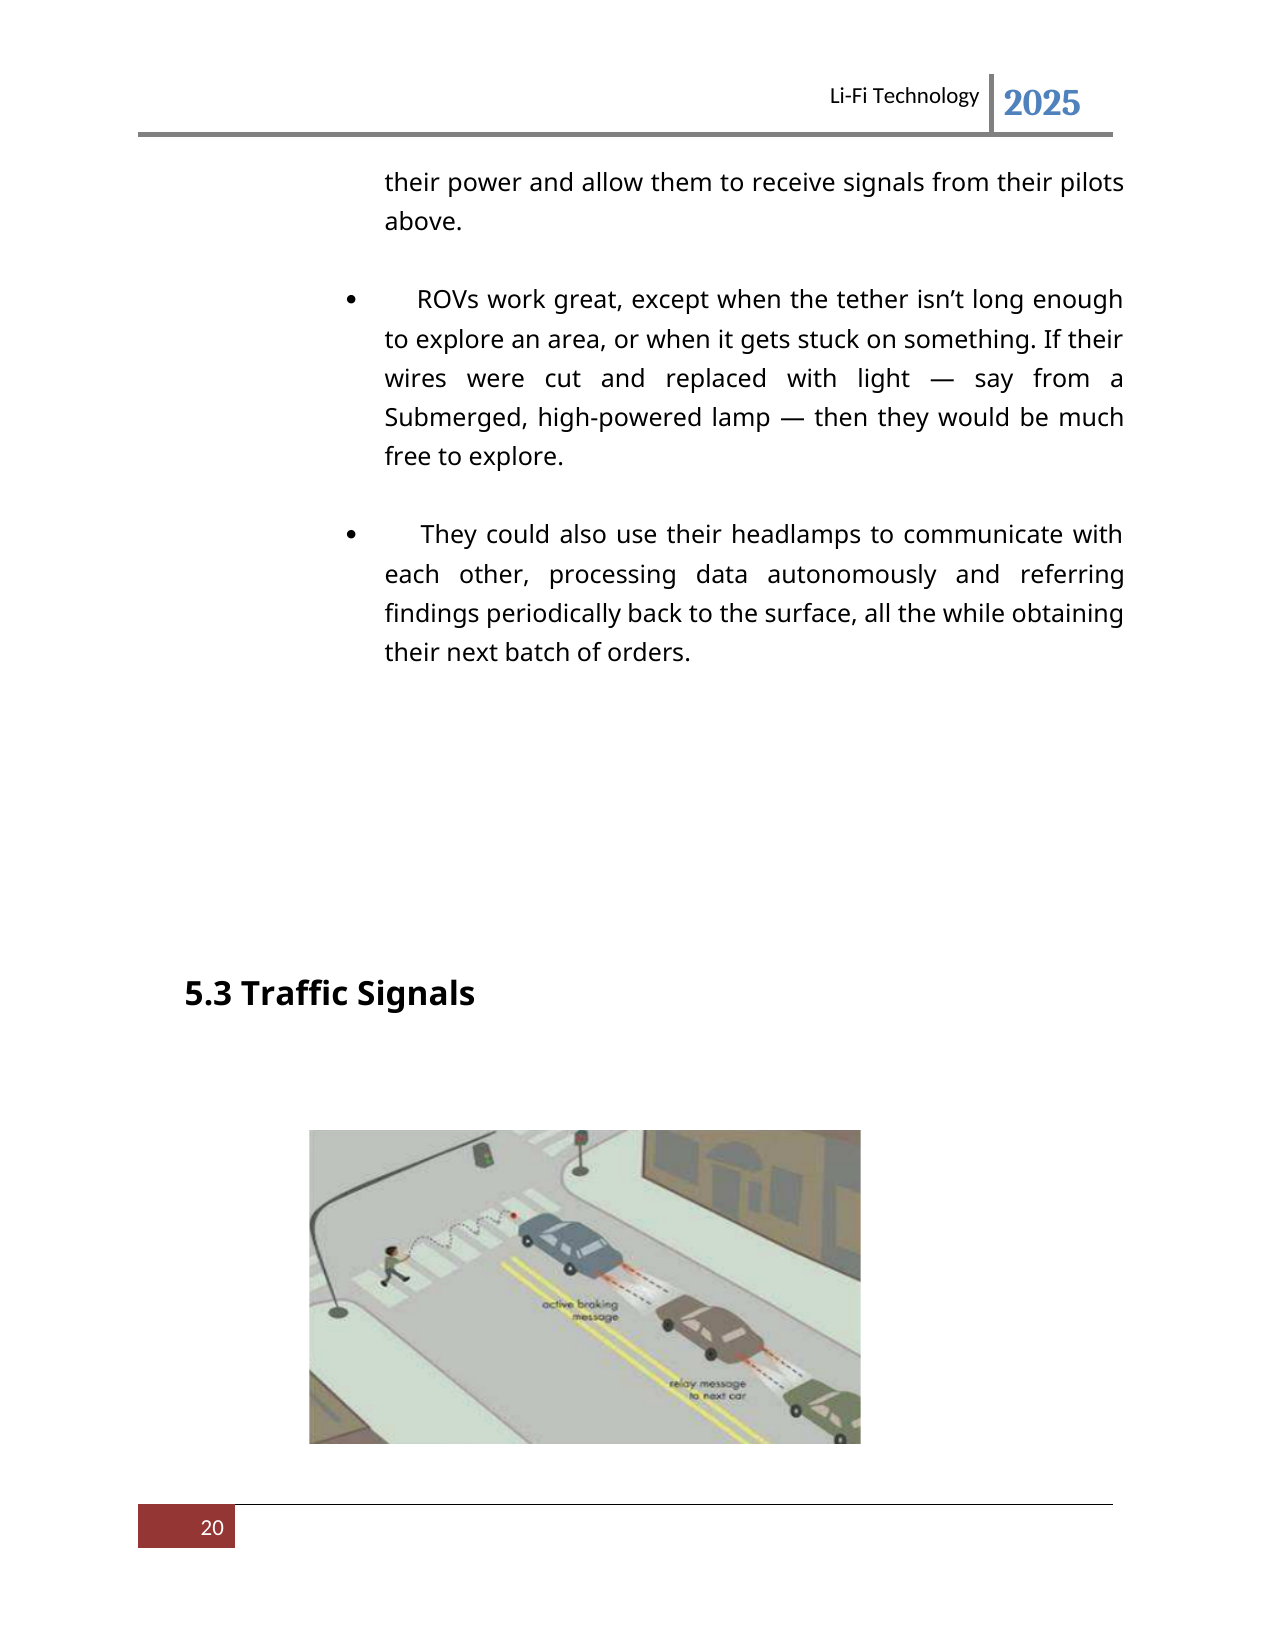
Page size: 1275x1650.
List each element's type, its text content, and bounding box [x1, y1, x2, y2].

picture [309, 1130, 861, 1444]
text 5.3 Traffic Signals [150, 969, 1125, 1015]
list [347, 164, 1125, 238]
list ROVs work great, except when the tether isn’t long enough to explore an area, or when it gets stuck on something. If their wires were cut and replaced with light — say from a Submerged, high-powered lamp — then they would be much free to explore. [347, 282, 1125, 473]
list They could also use their headlamps to communicate with each other, processing data autonomously and referring findings periodically back to the surface, all the while obtaining their next batch of orders. [347, 517, 1125, 669]
